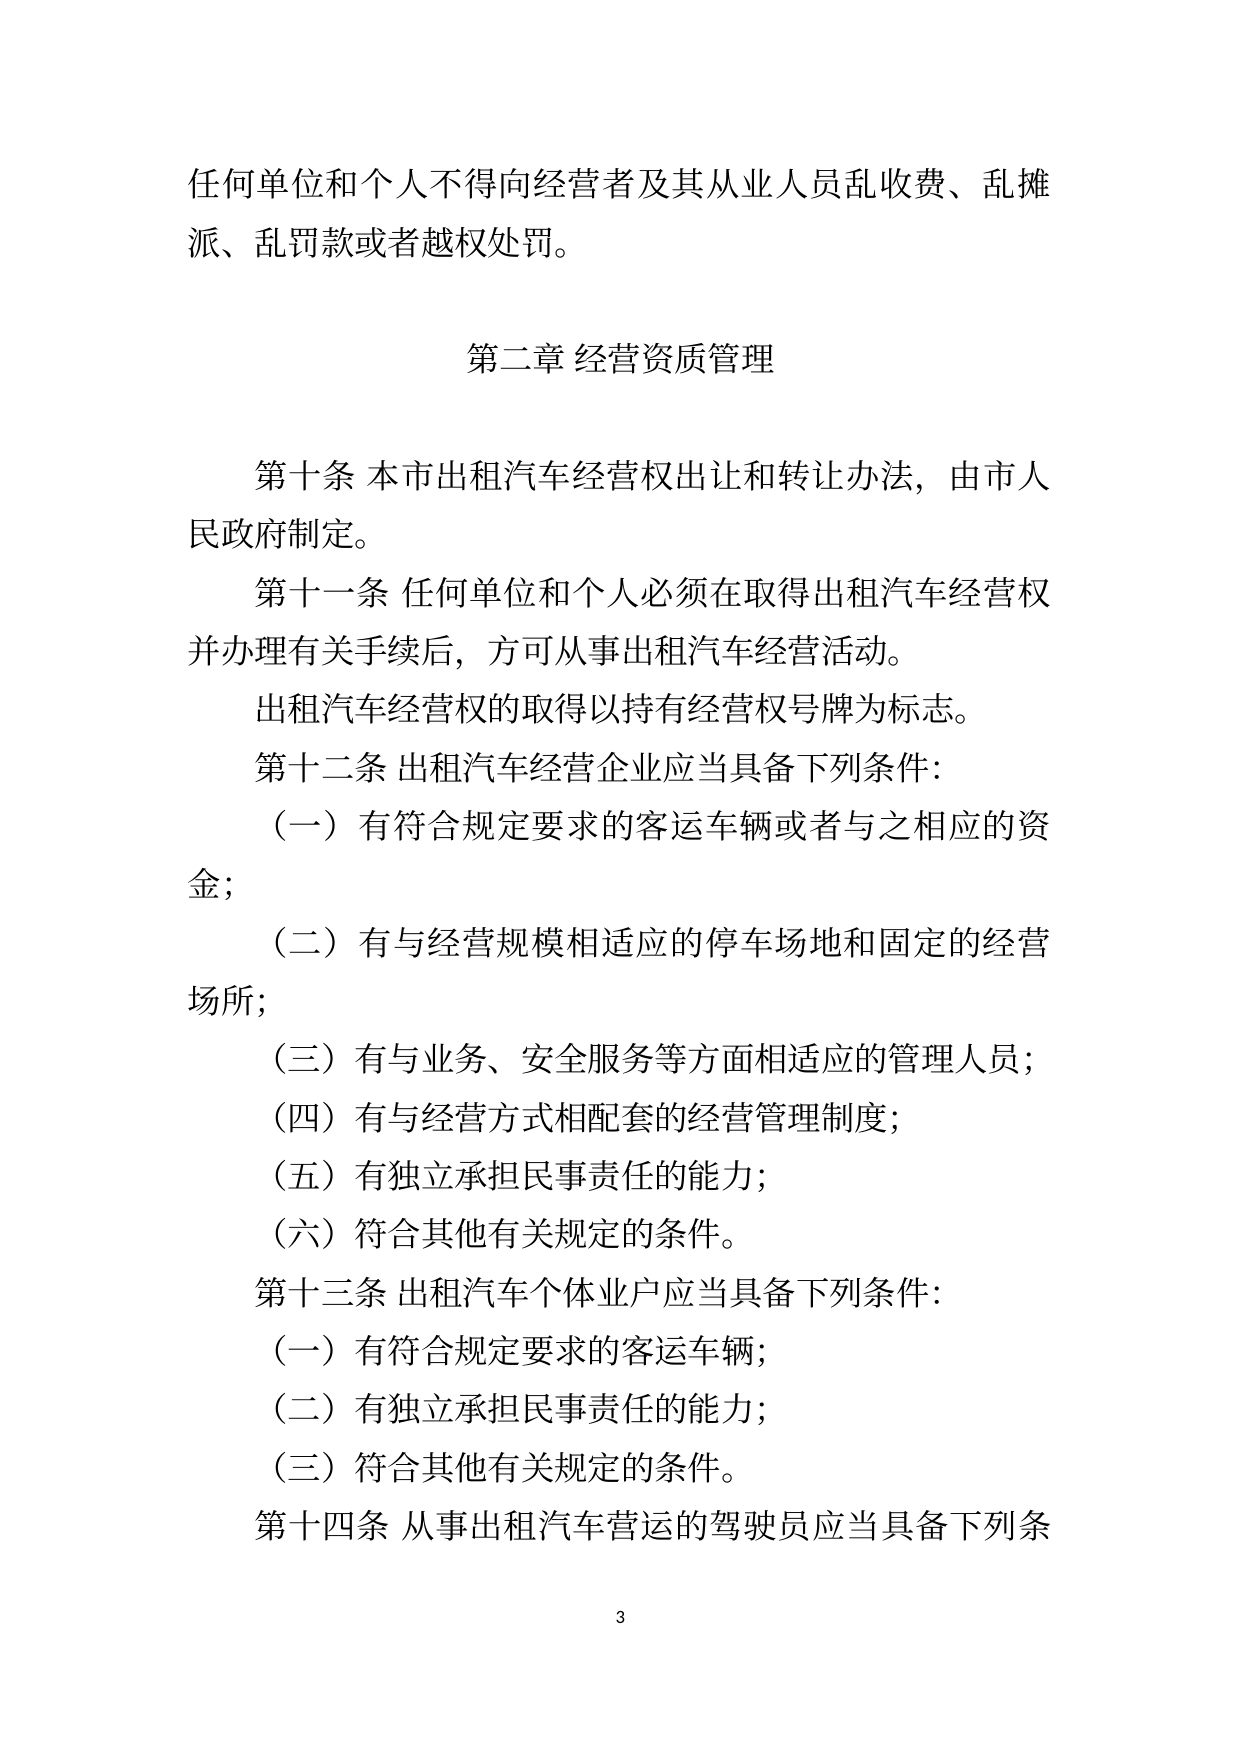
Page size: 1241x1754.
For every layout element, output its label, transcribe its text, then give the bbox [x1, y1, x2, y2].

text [187, 150, 1053, 267]
text 第十三条 出租汽车个体业户应当具备下列条件： [187, 1258, 1053, 1317]
text （二）有独立承担民事责任的能力； [187, 1375, 1053, 1433]
text 第十二条 出租汽车经营企业应当具备下列条件： [187, 733, 1053, 792]
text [187, 1492, 1053, 1550]
text 第十一条 任何单位和个人必须在取得出租汽车经营权并办理有关手续后，方可从事出租汽车经营活动。 [187, 558, 1053, 675]
text 第二章 经营资质管理 [187, 325, 1053, 383]
text （四）有与经营方式相配套的经营管理制度； [187, 1083, 1053, 1142]
text （三）有与业务、安全服务等方面相适应的管理人员； [187, 1025, 1053, 1083]
text 出租汽车经营权的取得以持有经营权号牌为标志。 [187, 675, 1053, 733]
text （五）有独立承担民事责任的能力； [187, 1142, 1053, 1200]
text （二）有与经营规模相适应的停车场地和固定的经营场所； [187, 908, 1053, 1025]
text 第十条 本市出租汽车经营权出让和转让办法，由市人民政府制定。 [187, 442, 1053, 558]
text （一）有符合规定要求的客运车辆或者与之相应的资金； [187, 792, 1053, 908]
text （三）符合其他有关规定的条件。 [187, 1433, 1053, 1492]
text （六）符合其他有关规定的条件。 [187, 1200, 1053, 1258]
text （一）有符合规定要求的客运车辆； [187, 1317, 1053, 1375]
